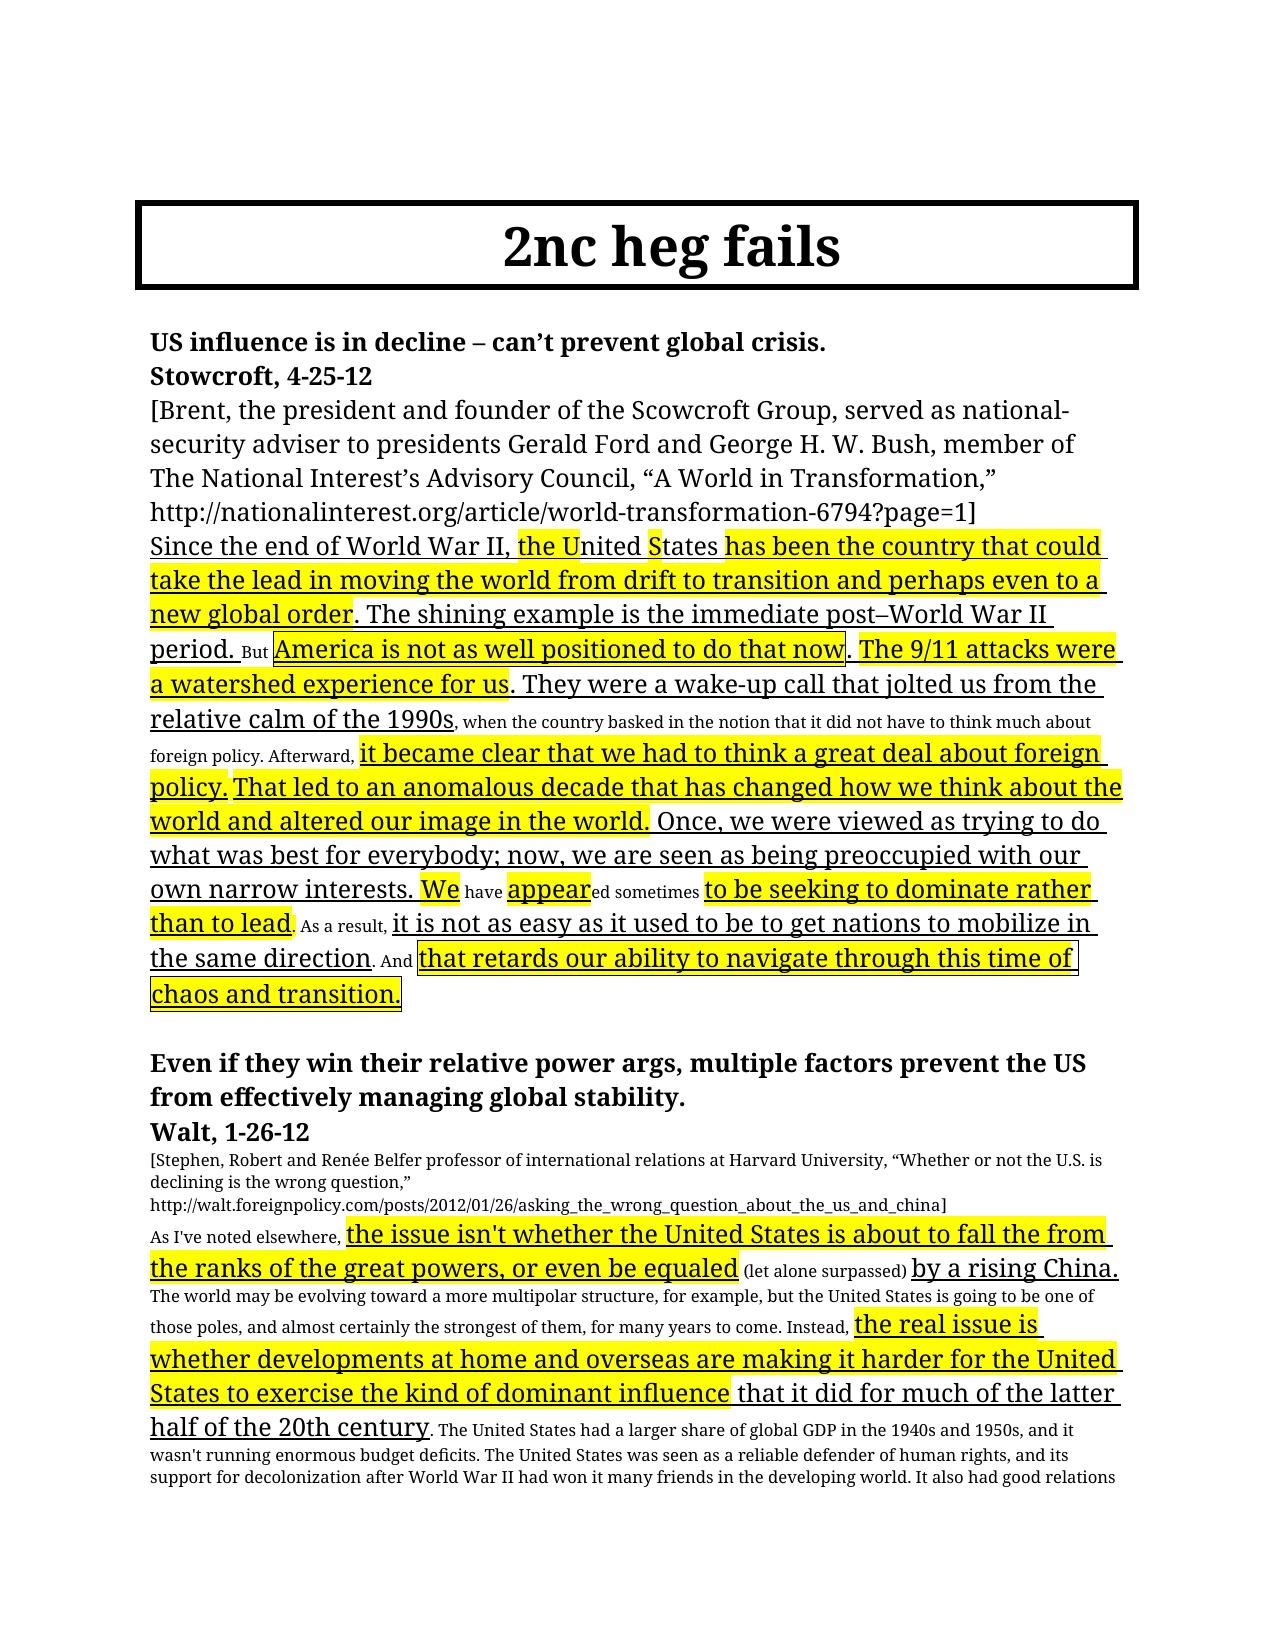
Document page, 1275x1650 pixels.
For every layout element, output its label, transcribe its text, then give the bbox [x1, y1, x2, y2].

text US influence is in decline – can’t prevent global crisis. [150, 324, 1125, 358]
text Even if they win their relative power args, multiple factors prevent the US from effectively managing global stability. [150, 1046, 1125, 1114]
subtitle 2nc heg fails [142, 206, 1133, 284]
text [150, 1216, 1125, 1489]
text [Brent, the president and founder of the Scowcroft Group, served as national-security adviser to presidents Gerald Ford and George H. W. Bush, member of The National Interest’s Advisory Council, “A World in Transformation,” http://nationalinterest.org/article/world-transformation-6794?page=1] [150, 393, 1125, 529]
text [Stephen, Robert and Renée Belfer professor of international relations at Harvard University, “Whether or not the U.S. is declining is the wrong question,” http://walt.foreignpolicy.com/posts/2012/01/26/asking_the_wrong_question_about_the_us_and_china] [150, 1148, 1125, 1216]
text Since the end of World War II, the United States has been the country that could take the lead in moving the world from drift to transition and perhaps even to a new global order. The shining example is the immediate post–World War II period. But America is not as well positioned to do that now. The 9/11 attacks were a watershed experience for us. They were a wake-up call that jolted us from the relative calm of the 1990s, when the country basked in the notion that it did not have to think much about foreign policy. Afterward, it became clear that we had to think a great deal about foreign policy. That led to an anomalous decade that has changed how we think about the world and altered our image in the world. Once, we were viewed as trying to do what was best for everybody; now, we are seen as being preoccupied with our own narrow interests. We have appeared sometimes to be seeking to dominate rather than to lead. As a result, it is not as easy as it used to be to get nations to mobilize in the same direction. And that retards our ability to navigate through this time of chaos and transition. [150, 529, 1125, 1012]
text Walt, 1-26-12 [150, 1114, 1125, 1148]
text Stowcroft, 4-25-12 [150, 358, 1125, 393]
